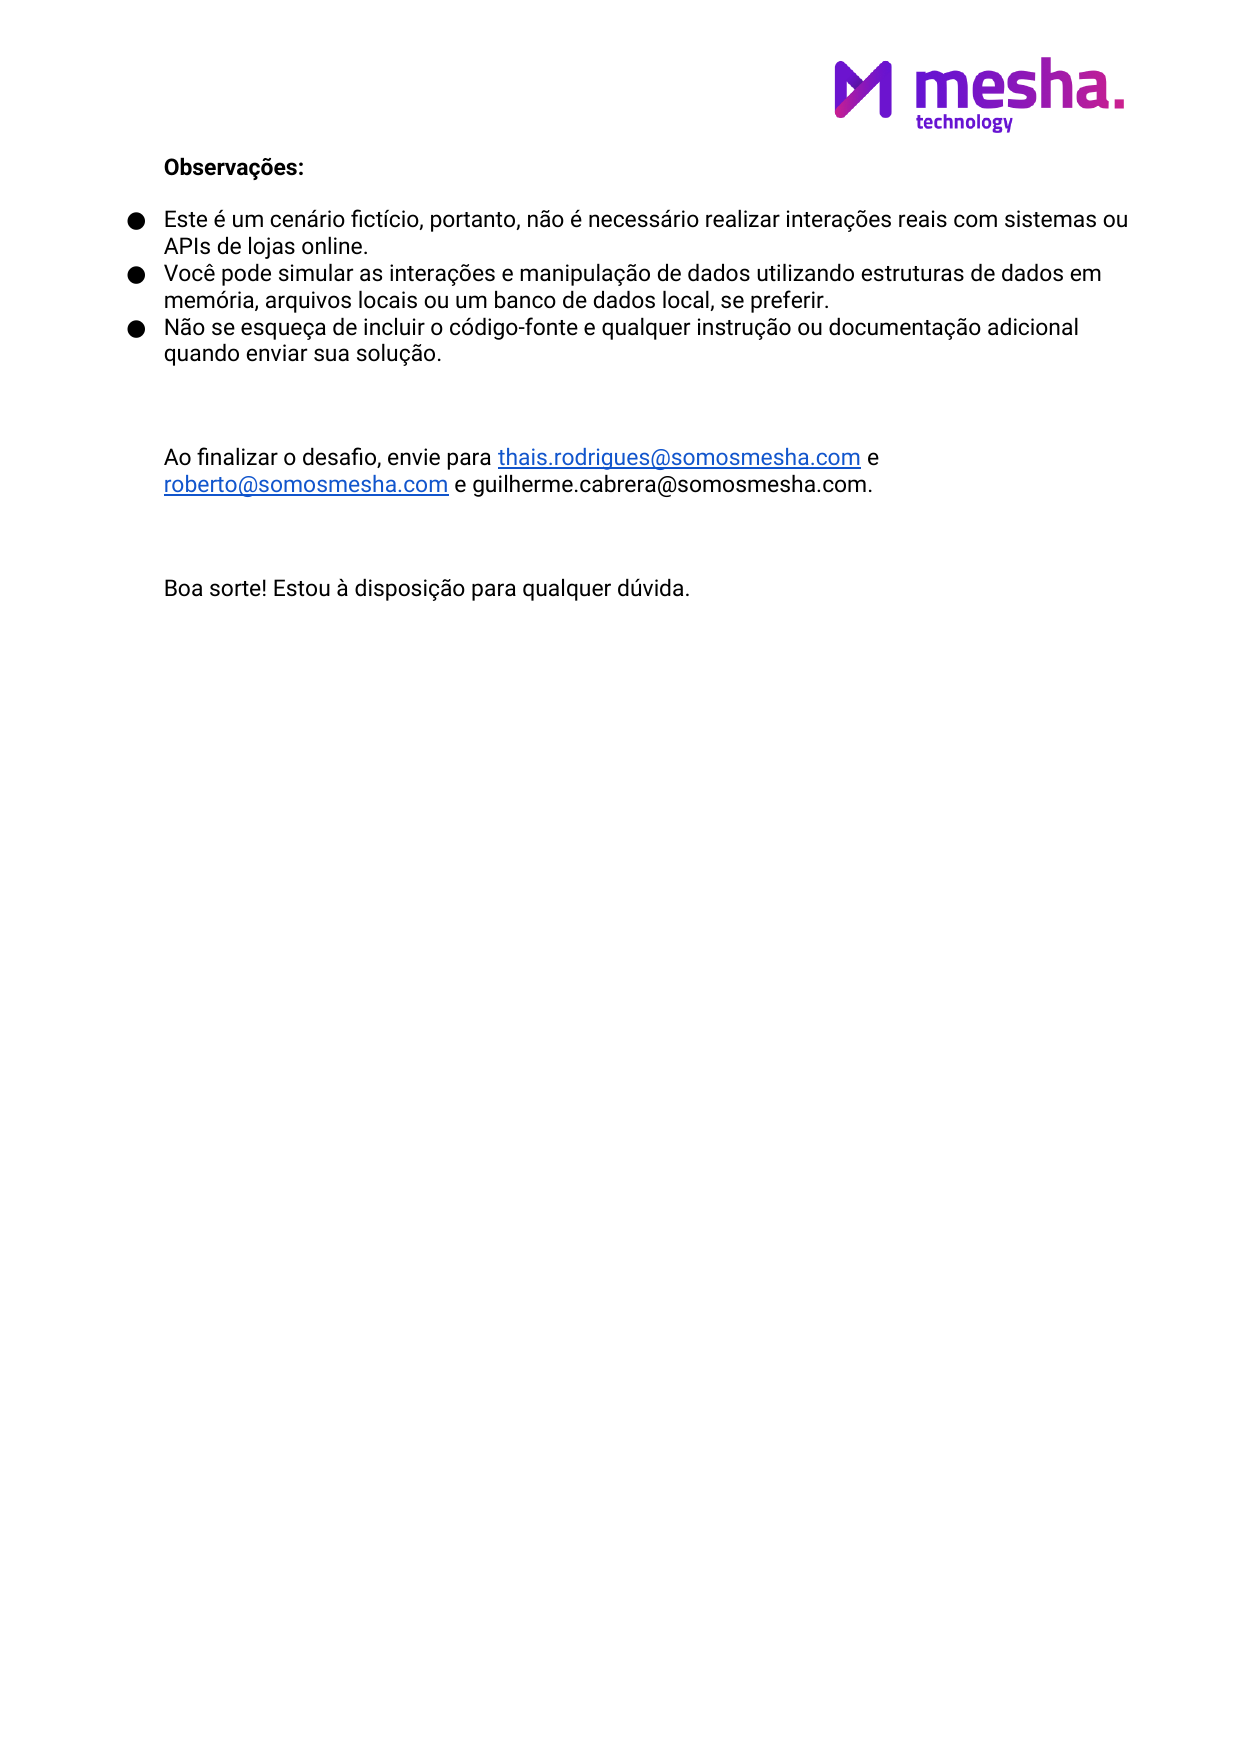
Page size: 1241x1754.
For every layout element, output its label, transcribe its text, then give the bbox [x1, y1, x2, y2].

list Não se esqueça de incluir o código-fonte e qualquer instrução ou documentação adicional quando enviar sua solução. [126, 314, 1152, 367]
text Boa sorte! Estou à disposição para qualquer dúvida. [163, 575, 1152, 602]
list Você pode simular as interações e manipulação de dados utilizando estruturas de dados em memória, arquivos locais ou um banco de dados local, se preferir. [126, 260, 1152, 314]
list Este é um cenário fictício, portanto, não é necessário realizar interações reais com sistemas ou APIs de lojas online. [126, 206, 1152, 260]
text Ao finalizar o desafio, envie para thais.rodrigues@somosmesha.com e roberto@somosmesha.com e guilherme.cabrera@somosmesha.com. [163, 444, 1152, 498]
picture [813, 28, 1152, 151]
text Observações: [163, 154, 1152, 181]
